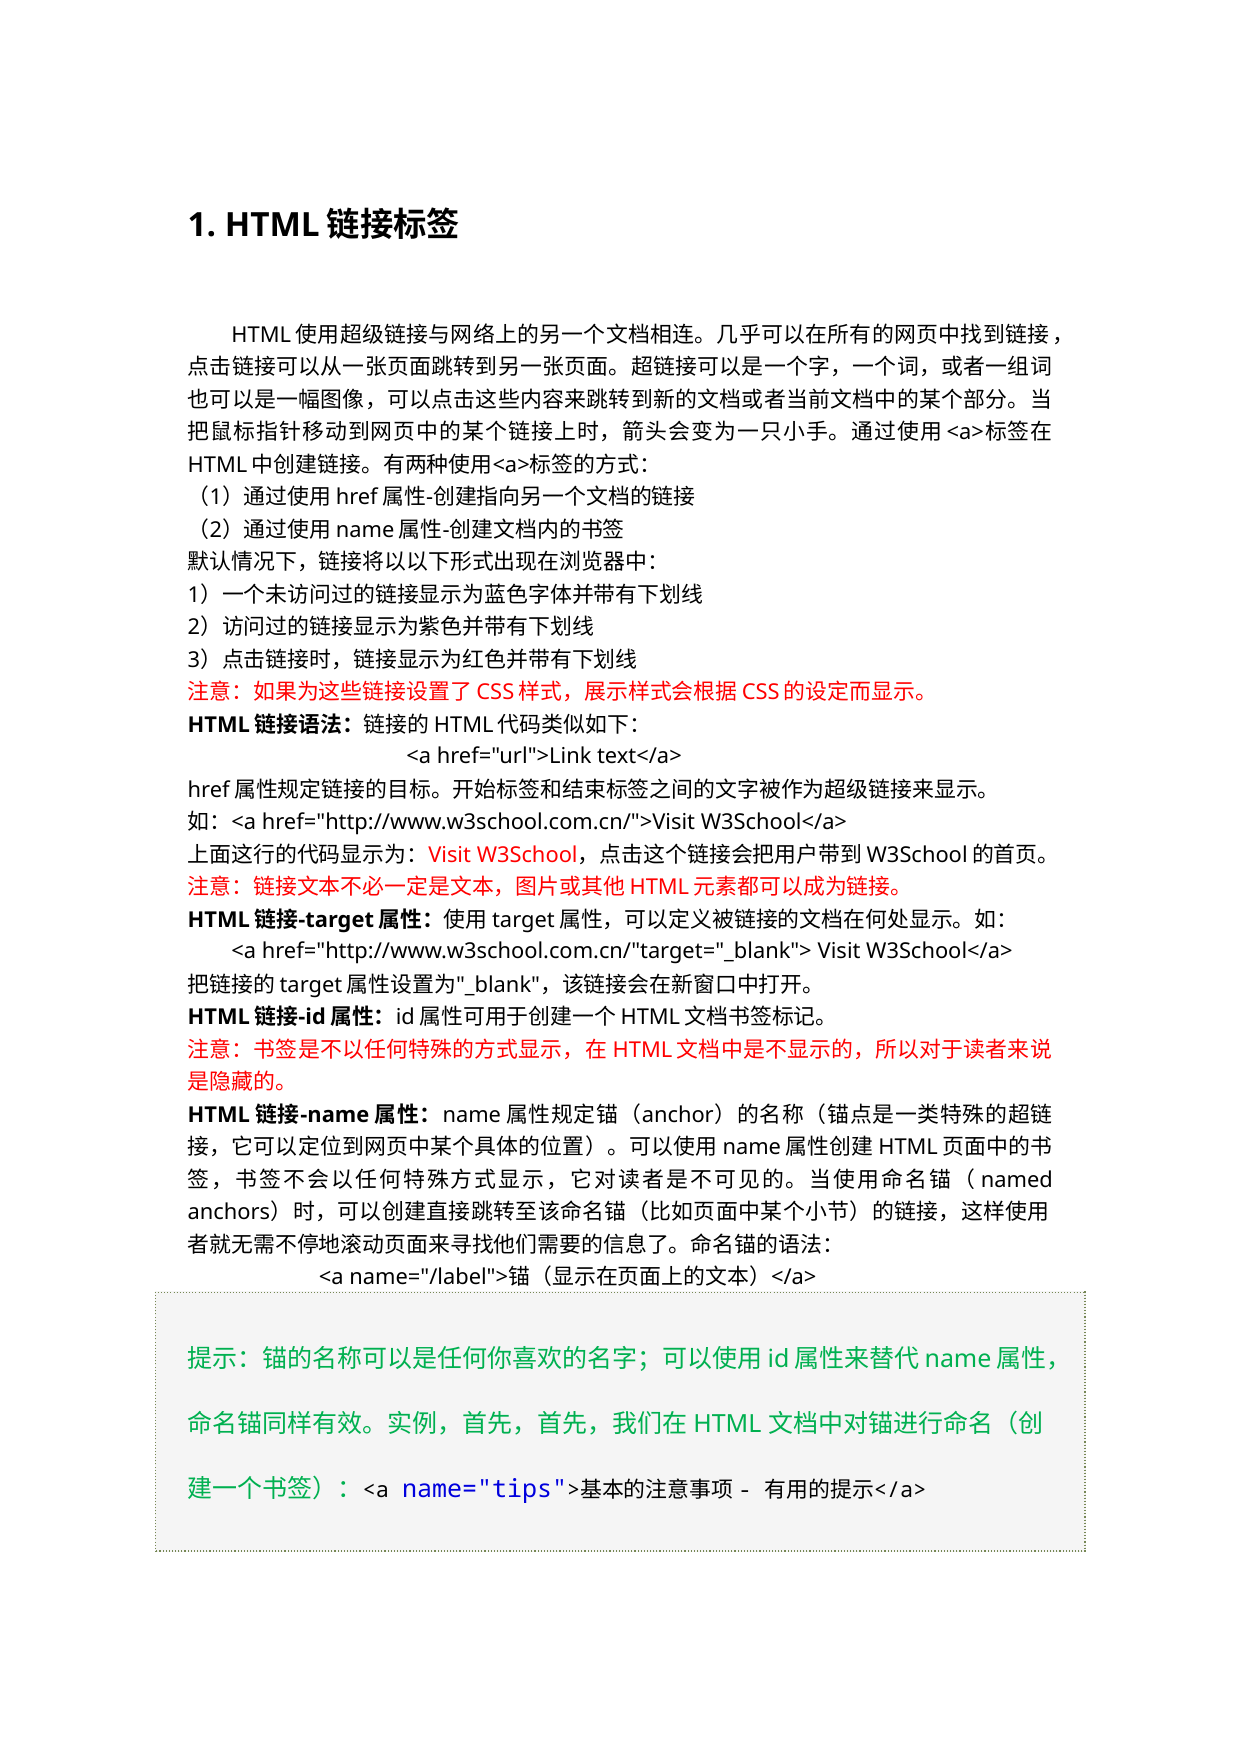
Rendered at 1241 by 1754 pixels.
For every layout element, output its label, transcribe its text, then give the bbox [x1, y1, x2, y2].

text href属性规定链接的目标。开始标签和结束标签之间的文字被作为超级链接来显示。 [187, 771, 1053, 804]
subtitle 1. HTML链接标签 [187, 189, 1053, 254]
text <a name="/label">锚（显示在页面上的文本）</a> [187, 1259, 1053, 1291]
text HTML使用超级链接与网络上的另一个文档相连。几乎可以在所有的网页中找到链接，点击链接可以从一张页面跳转到另一张页面。超链接可以是一个字，一个词，或者一组词，也可以是一幅图像，可以点击这些内容来跳转到新的文档或者当前文档中的某个部分。当把鼠标指针移动到网页中的某个链接上时，箭头会变为一只小手。通过使用<a>标签在HTML中创建链接。有两种使用<a>标签的方式： [187, 316, 1053, 479]
text 注意：书签是不以任何特殊的方式显示，在HTML文档中是不显示的，所以对于读者来说是隐藏的。 [187, 1031, 1053, 1096]
text HTML链接-name属性：name属性规定锚（anchor）的名称（锚点是一类特殊的超链接，它可以定位到网页中某个具体的位置）。可以使用name属性创建HTML页面中的书签，书签不会以任何特殊方式显示，它对读者是不可见的。当使用命名锚（named anchors）时，可以创建直接跳转至该命名锚（比如页面中某个小节）的链接，这样使用者就无需不停地滚动页面来寻找他们需要的信息了。命名锚的语法： [187, 1096, 1053, 1259]
text 把链接的target属性设置为"_blank"，该链接会在新窗口中打开。 [187, 966, 1053, 999]
text 2）访问过的链接显示为紫色并带有下划线 [187, 609, 1053, 641]
text 3）点击链接时，链接显示为红色并带有下划线 [187, 641, 1053, 674]
text 提示：锚的名称可以是任何你喜欢的名字；可以使用id属性来替代name属性，命名锚同样有效。实例，首先，首先，我们在 HTML 文档中对锚进行命名（创建一个书签）：<a name="tips">基本的注意事项 - 有用的提示</a> [155, 1291, 1086, 1552]
text HTML链接-id属性：id属性可用于创建一个HTML文档书签标记。 [187, 999, 1053, 1031]
text 1）一个未访问过的链接显示为蓝色字体并带有下划线 [187, 576, 1053, 609]
text <a href="http://www.w3school.com.cn/"target="_blank"> Visit W3School</a> [187, 934, 1053, 966]
text 上面这行的代码显示为：Visit W3School，点击这个链接会把用户带到W3School的首页。 [187, 836, 1053, 869]
text 注意：链接文本不必一定是文本，图片或其他HTML元素都可以成为链接。 [187, 869, 1053, 901]
text 默认情况下，链接将以以下形式出现在浏览器中： [187, 544, 1053, 576]
text （1）通过使用href属性-创建指向另一个文档的链接 [187, 479, 1053, 511]
text （2）通过使用name属性-创建文档内的书签 [187, 511, 1053, 544]
text <a href="url">Link text</a> [187, 739, 1053, 771]
text HTML链接语法：链接的HTML代码类似如下： [187, 706, 1053, 739]
text 如：<a href="http://www.w3school.com.cn/">Visit W3School</a> [187, 804, 1053, 836]
text 注意：如果为这些链接设置了CSS样式，展示样式会根据CSS的设定而显示。 [187, 674, 1053, 706]
text HTML链接-target属性：使用target属性，可以定义被链接的文档在何处显示。如： [187, 901, 1053, 934]
